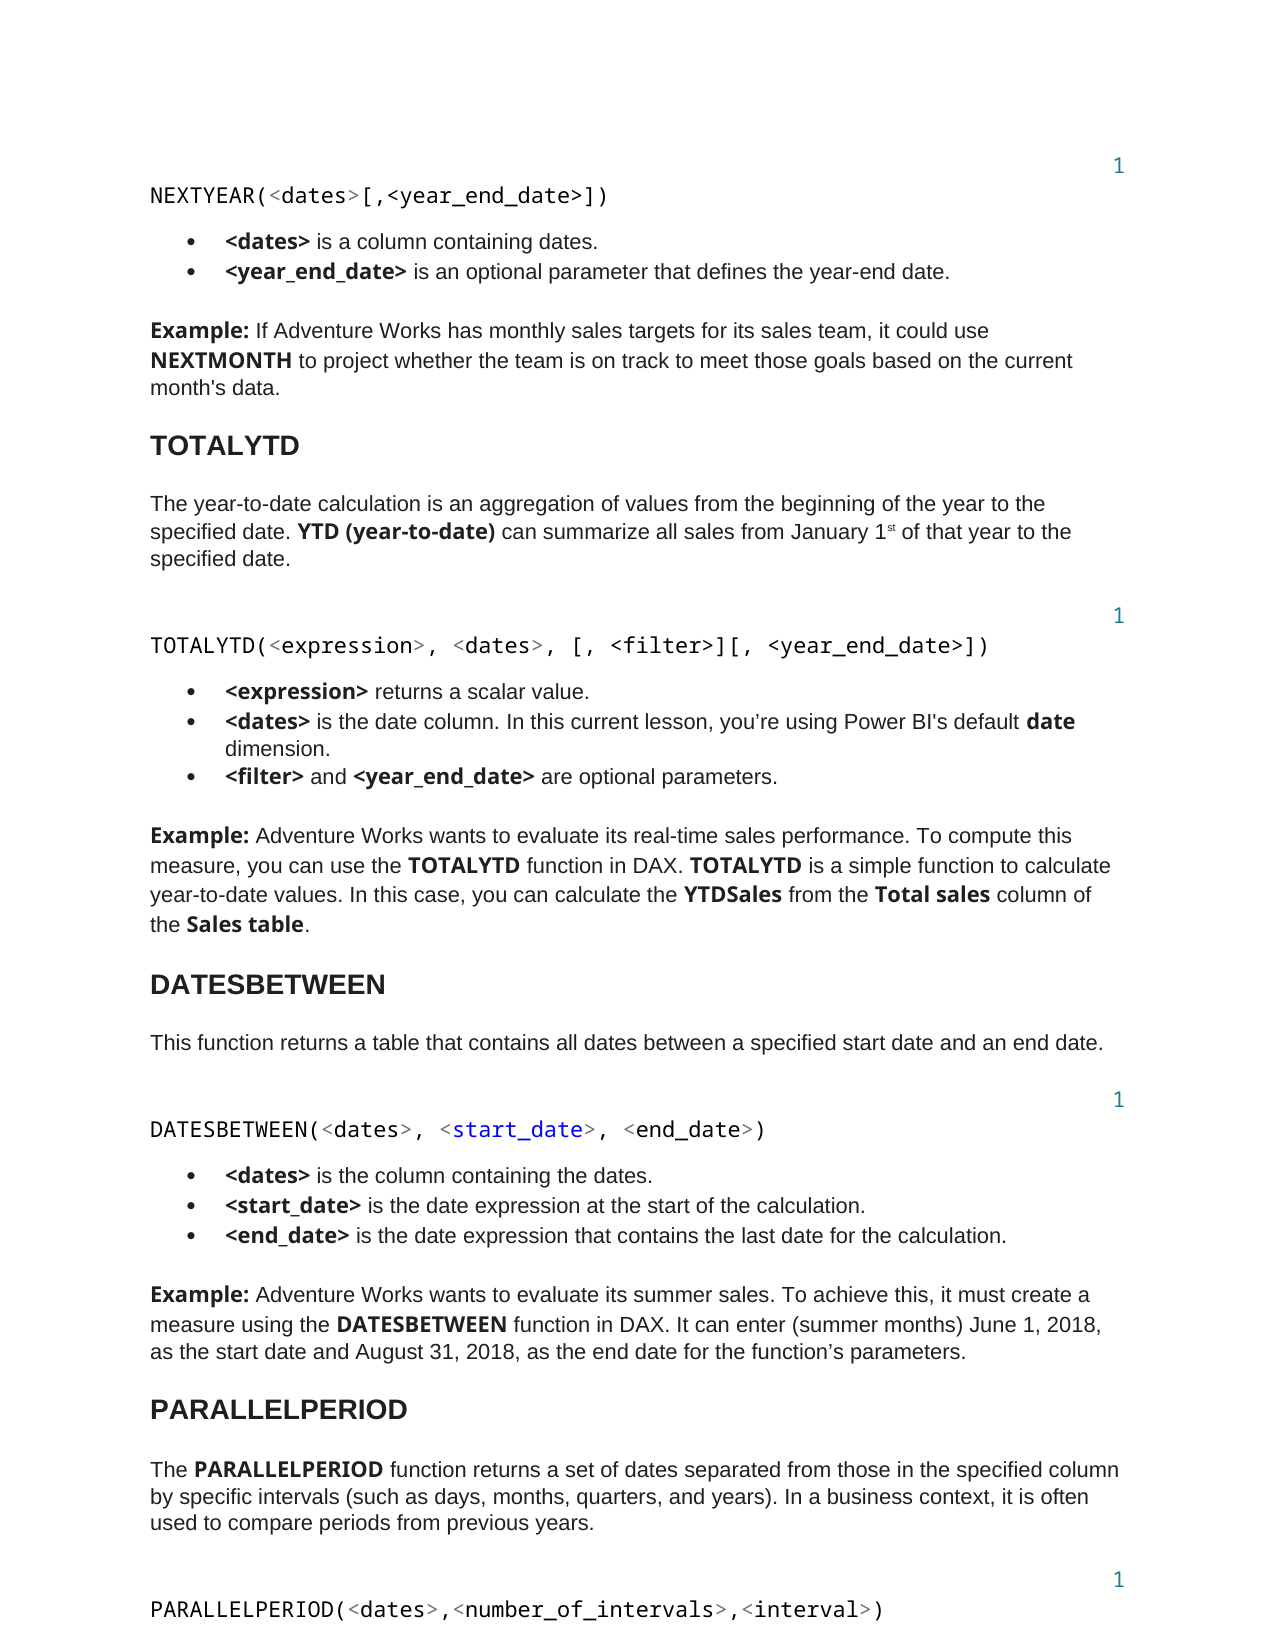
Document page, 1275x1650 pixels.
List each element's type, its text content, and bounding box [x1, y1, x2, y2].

list <filter> and <year_end_date> are optional parameters. [187, 761, 1125, 791]
text The year-to-date calculation is an aggregation of values from the beginning of the year to the specified date. YTD (year-to-date) can summarize all sales from January 1st of that year to the specified date. [150, 491, 1125, 571]
text This function returns a table that contains all dates between a specified start date and an end date. [150, 1030, 1125, 1055]
list <end_date> is the date expression that contains the last date for the calculation. [187, 1220, 1125, 1250]
text Example: If Adventure Works has monthly sales targets for its sales team, it could use NEXTMONTH to project whether the team is on track to meet those goals based on the current month's data. [150, 315, 1125, 400]
text Example: Adventure Works wants to evaluate its real-time sales performance. To compute this measure, you can use the TOTALYTD function in DAX. TOTALYTD is a simple function to calculate year-to-date values. In this case, you can calculate the YTDSales from the Total sales column of the Sales table. [150, 820, 1125, 939]
text 1 [150, 600, 1125, 630]
text PARALLELPERIOD [150, 1393, 1125, 1425]
list <year_end_date> is an optional parameter that defines the year-end date. [187, 256, 1125, 286]
list <dates> is the date column. In this current lesson, you’re using Power BI's default date dimension. [187, 706, 1125, 761]
text Example: Adventure Works wants to evaluate its summer sales. To achieve this, it must create a measure using the DATESBETWEEN function in DAX. It can enter (summer months) June 1, 2018, as the start date and August 31, 2018, as the end date for the function’s parameters. [150, 1279, 1125, 1364]
text DATESBETWEEN [150, 968, 1125, 1001]
text DATESBETWEEN(<dates>, <start_date>, <end_date>) [150, 1114, 1125, 1144]
list <start_date> is the date expression at the start of the calculation. [187, 1190, 1125, 1220]
text 1 [150, 1084, 1125, 1114]
list <dates> is the column containing the dates. [187, 1160, 1125, 1190]
text NEXTYEAR(<dates>[,<year_end_date>]) [150, 180, 1125, 209]
text The PARALLELPERIOD function returns a set of dates separated from those in the specified column by specific intervals (such as days, months, quarters, and years). In a business context, it is often used to compare periods from previous years. [150, 1454, 1125, 1535]
text 1 [150, 1564, 1125, 1594]
list <dates> is a column containing dates. [187, 226, 1125, 256]
text 1 [150, 150, 1125, 180]
text PARALLELPERIOD(<dates>,<number_of_intervals>,<interval>) [150, 1594, 1125, 1623]
text TOTALYTD(<expression>, <dates>, [, <filter>][, <year_end_date>]) [150, 630, 1125, 659]
text TOTALYTD [150, 429, 1125, 461]
list <expression> returns a scalar value. [187, 676, 1125, 706]
